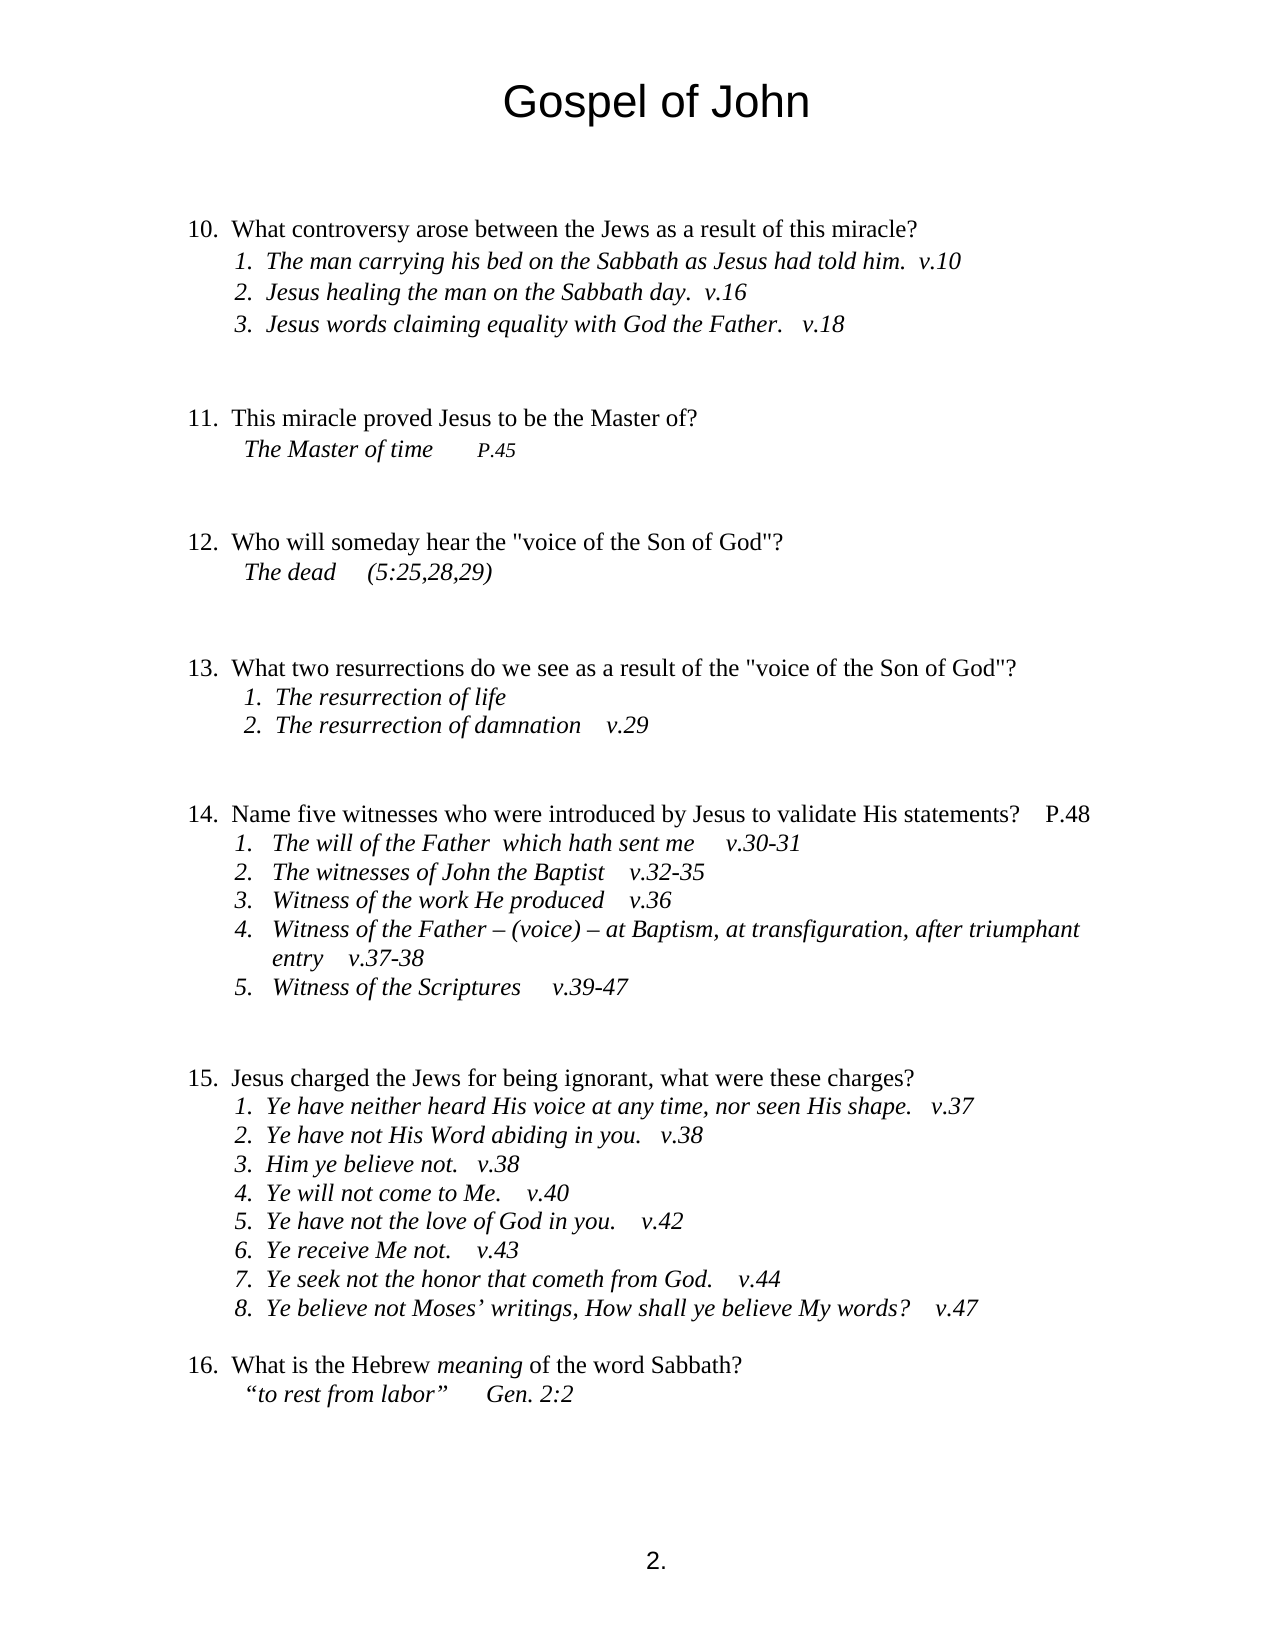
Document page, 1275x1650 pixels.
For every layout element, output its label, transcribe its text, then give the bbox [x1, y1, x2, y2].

text 5. Ye have not the love of God in you. v.42 [234, 1206, 1125, 1235]
text 12. Who will someday hear the "voice of the Son of God"? [187, 524, 1125, 555]
text 2. Jesus healing the man on the Sabbath day. v.16 [234, 275, 1125, 306]
list Witness of the work He produced v.36 [234, 886, 1125, 914]
text 1. Ye have neither heard His voice at any time, nor seen His shape. v.37 [234, 1091, 1125, 1120]
text 13. What two resurrections do we see as a result of the "voice of the Son of God"? [187, 648, 1125, 682]
list Witness of the Father – (voice) – at Baptism, at transfiguration, after triumphant entry v.37-38 [234, 914, 1125, 972]
text The Master of time P.45 [244, 432, 1125, 462]
text 3. Him ye believe not. v.38 [234, 1149, 1125, 1178]
text 4. Ye will not come to Me. v.40 [234, 1178, 1125, 1206]
text 16. What is the Hebrew meaning of the word Sabbath? [187, 1350, 1125, 1379]
text 14. Name five witnesses who were introduced by Jesus to validate His statements? P.48 [187, 797, 1125, 828]
text 11. This miracle proved Jesus to be the Master of? [187, 401, 1125, 432]
text 6. Ye receive Me not. v.43 [234, 1235, 1125, 1264]
list The will of the Father which hath sent me v.30-31 [234, 828, 1125, 857]
text 2. The resurrection of damnation v.29 [244, 710, 1125, 739]
list The witnesses of John the Baptist v.32-35 [234, 857, 1125, 886]
text 1. The resurrection of life [244, 682, 1125, 710]
text 8. Ye believe not Moses’ writings, How shall ye believe My words? v.47 [234, 1293, 1134, 1321]
text The dead (5:25,28,29) [244, 555, 1125, 586]
text 10. What controversy arose between the Jews as a result of this miracle? [187, 212, 1200, 243]
text 3. Jesus words claiming equality with God the Father. v.18 [234, 306, 1125, 338]
text 7. Ye seek not the honor that cometh from God. v.44 [234, 1264, 1125, 1293]
list Witness of the Scriptures v.39-47 [234, 972, 1125, 1001]
text 15. Jesus charged the Jews for being ignorant, what were these charges? [187, 1061, 1125, 1091]
text 1. The man carrying his bed on the Sabbath as Jesus had told him. v.10 [234, 243, 1125, 275]
text “to rest from labor” Gen. 2:2 [244, 1379, 1125, 1408]
text 2. Ye have not His Word abiding in you. v.38 [234, 1120, 1125, 1149]
